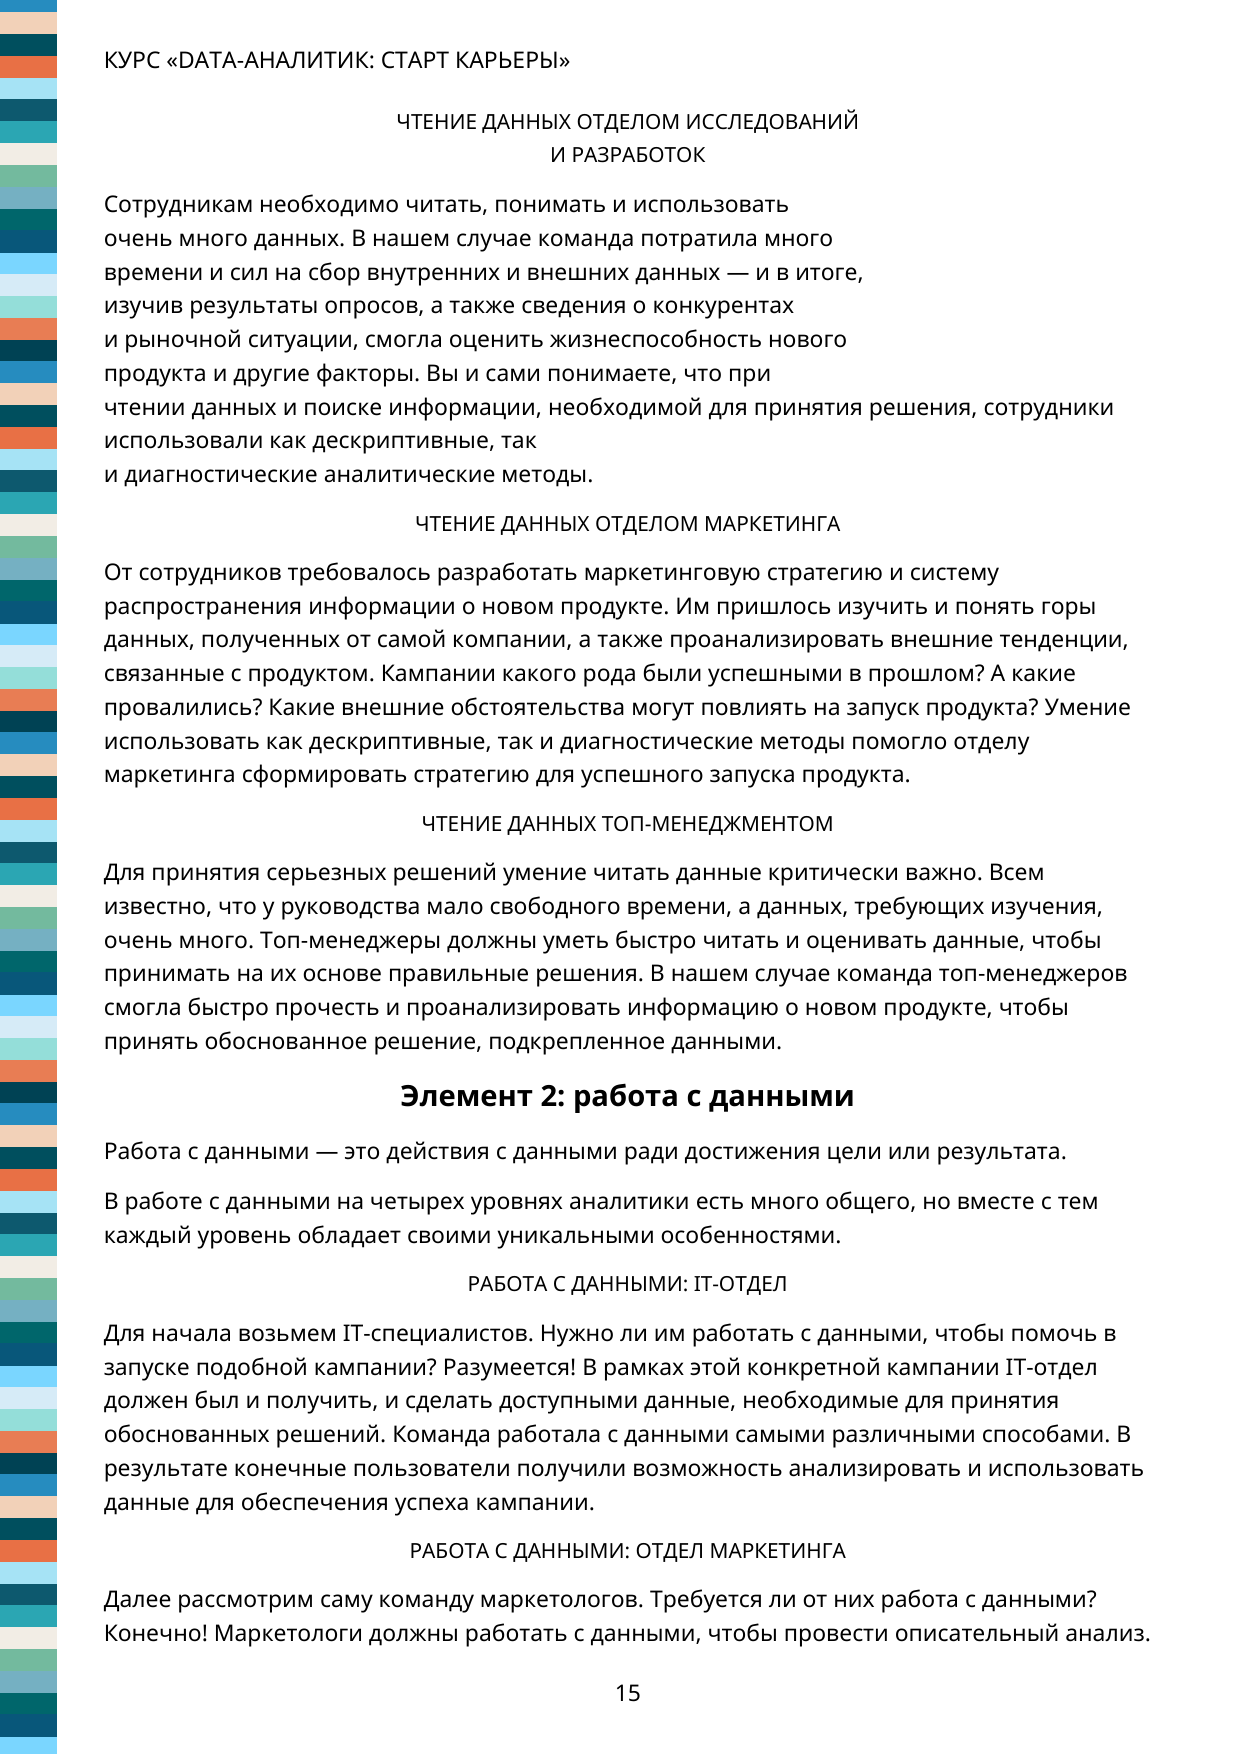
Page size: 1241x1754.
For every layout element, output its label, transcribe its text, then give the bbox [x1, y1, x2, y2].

text От сотрудников требовалось разработать маркетинговую стратегию и систему распространения информации о новом продукте. Им пришлось изучить и понять горы данных, полученных от самой компании, а также проанализировать внешние тенденции, связанные с продуктом. Кампании какого рода были успешными в прошлом? А какие провалились? Какие внешние обстоятельства могут повлиять на запуск продукта? Умение использовать как дескриптивные, так и диагностические методы помогло отделу маркетинга сформировать стратегию для успешного запуска продукта. [103, 556, 1152, 790]
text РАБОТА С ДАННЫМИ: ОТДЕЛ МАРКЕТИНГА [103, 1536, 1152, 1564]
text ЧТЕНИЕ ДАННЫХ ОТДЕЛОМ ИССЛЕДОВАНИЙ И РАЗРАБОТОК [103, 107, 1152, 169]
text Работа с данными — это действия с данными ради достижения цели или результата. [103, 1135, 1152, 1166]
text Сотрудникам необходимо читать, понимать и использовать очень много данных. В нашем случае команда потратила много времени и сил на сбор внутренних и внешних данных — и в итоге, изучив результаты опросов, а также сведения о конкурентах и рыночной ситуации, смогла оценить жизнеспособность нового продукта и другие факторы. Вы и сами понимаете, что при чтении данных и поиске информации, необходимой для принятия решения, сотрудники использовали как дескриптивные, так и диагностические аналитические методы. [103, 188, 1152, 489]
text Элемент 2: работа с данными [103, 1075, 1152, 1115]
text В работе с данными на четырех уровнях аналитики есть много общего, но вместе с тем каждый уровень обладает своими уникальными особенностями. [103, 1185, 1152, 1250]
text Для принятия серьезных решений умение читать данные критически важно. Всем известно, что у руководства мало свободного времени, а данных, требующих изучения, очень много. Топ-менеджеры должны уметь быстро читать и оценивать данные, чтобы принимать на их основе правильные решения. В нашем случае команда топ-менеджеров смогла быстро прочесть и проанализировать информацию о новом продукте, чтобы принять обоснованное решение, подкрепленное данными. [103, 856, 1152, 1056]
text Для начала возьмем IT-специалистов. Нужно ли им работать с данными, чтобы помочь в запуске подобной кампании? Разумеется! В рамках этой конкретной кампании IT-отдел должен был и получить, и сделать доступными данные, необходимые для принятия обоснованных решений. Команда работала с данными самыми различными способами. В результате конечные пользователи получили возможность анализировать и использовать данные для обеспечения успеха кампании. [103, 1317, 1152, 1517]
text ЧТЕНИЕ ДАННЫХ ОТДЕЛОМ МАРКЕТИНГА [103, 509, 1152, 537]
text ЧТЕНИЕ ДАННЫХ ТОП-МЕНЕДЖМЕНТОМ [103, 809, 1152, 837]
text РАБОТА С ДАННЫМИ: IT-ОТДЕЛ [103, 1269, 1152, 1298]
